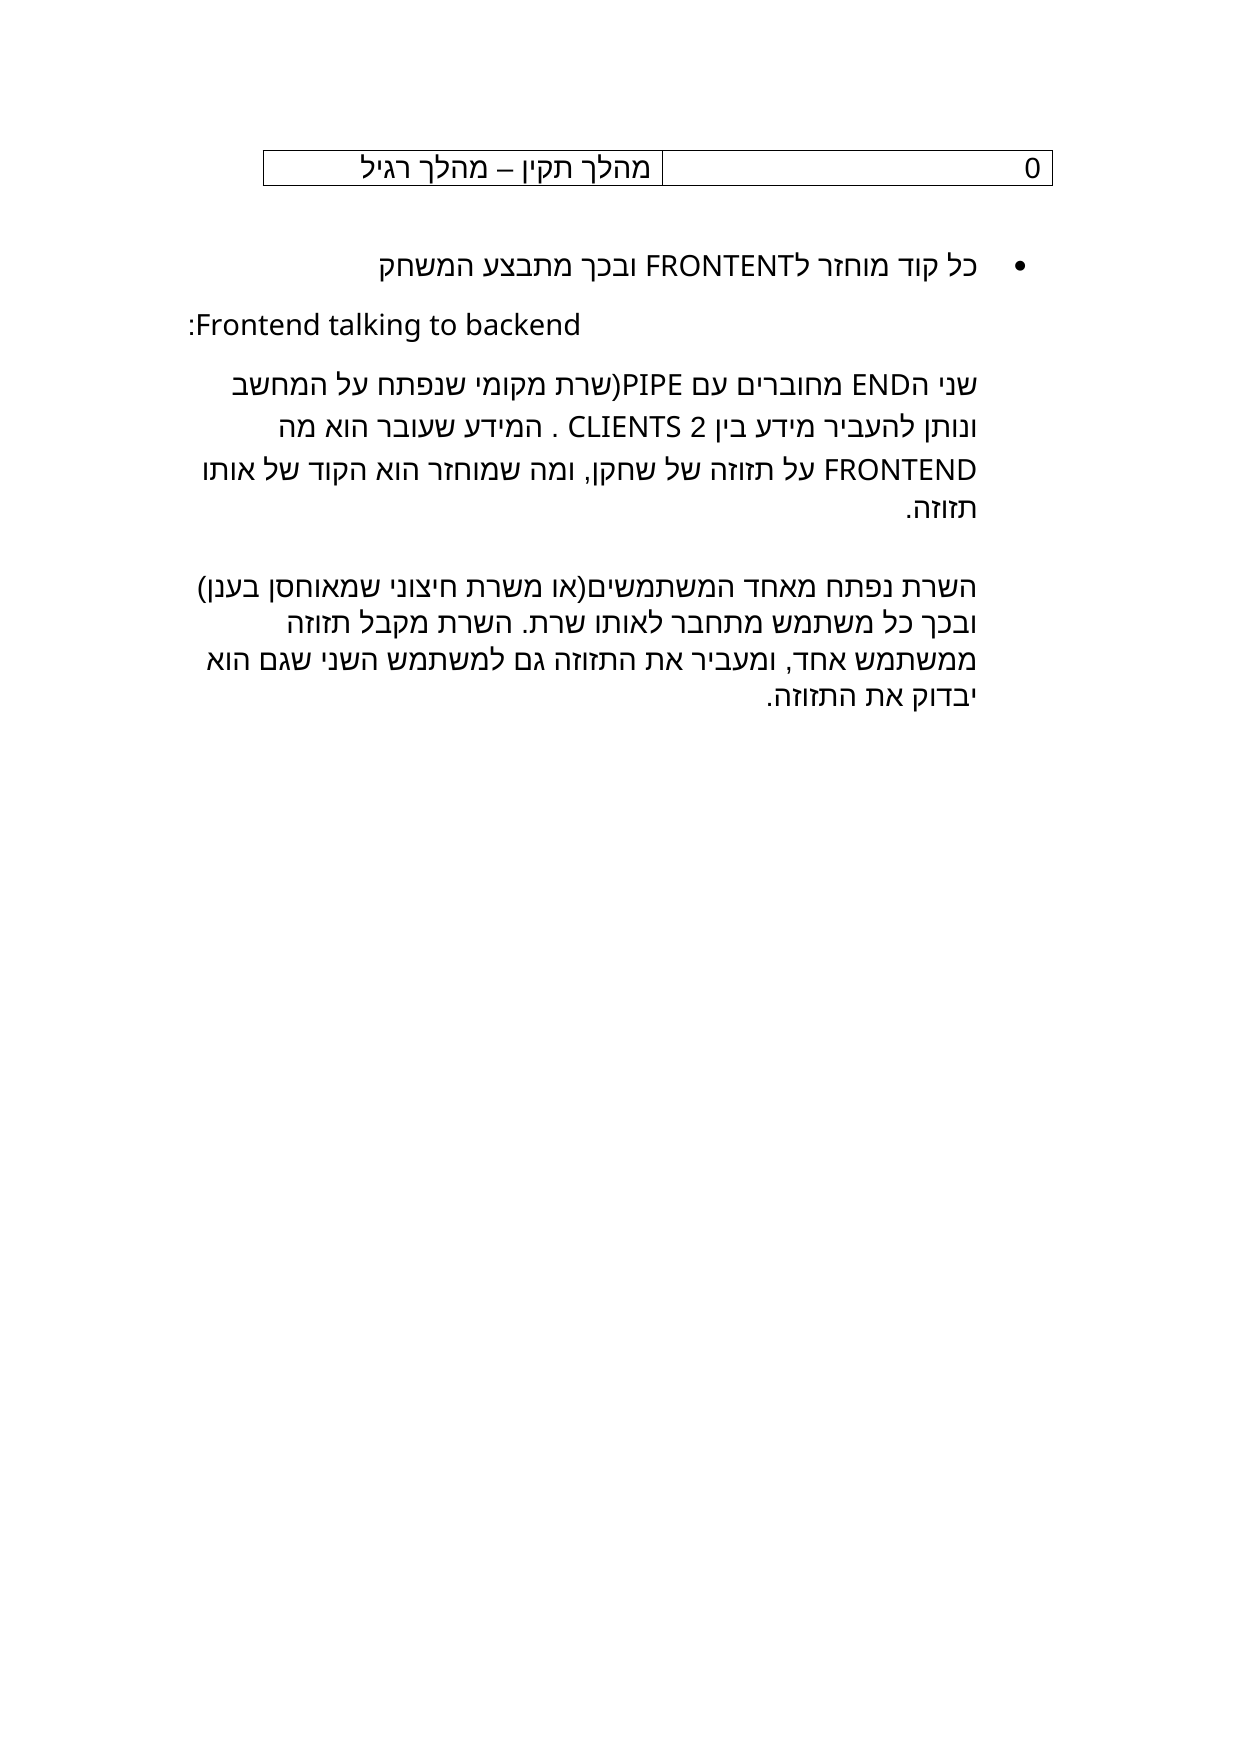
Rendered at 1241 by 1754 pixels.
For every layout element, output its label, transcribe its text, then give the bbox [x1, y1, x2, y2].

list כל קוד מוחזר לFRONTENT ובכך מתבצע המשחק [187, 245, 1015, 285]
table_cell מהלך תקין – מהלך רגיל [264, 151, 662, 184]
table_cell 0 [663, 151, 1052, 184]
list שני הEND מחוברים עם PIPE(שרת מקומי שנפתח על המחשב ונותן להעביר מידע בין 2 CLIENTS . המידע שעובר הוא מהFRONTEND על תזוזה של שחקן, ומה שמוחזר הוא הקוד של אותו תזוזה. [187, 364, 978, 525]
text Frontend talking to backend: [187, 304, 1053, 344]
list השרת נפתח מאחד המשתמשים(או משרת חיצוני שמאוחסן בענן) ובכך כל משתמש מתחבר לאותו שרת. השרת מקבל תזוזה ממשתמש אחד, ומעביר את התזוזה גם למשתמש השני שגם הוא יבדוק את התזוזה. [187, 570, 978, 712]
